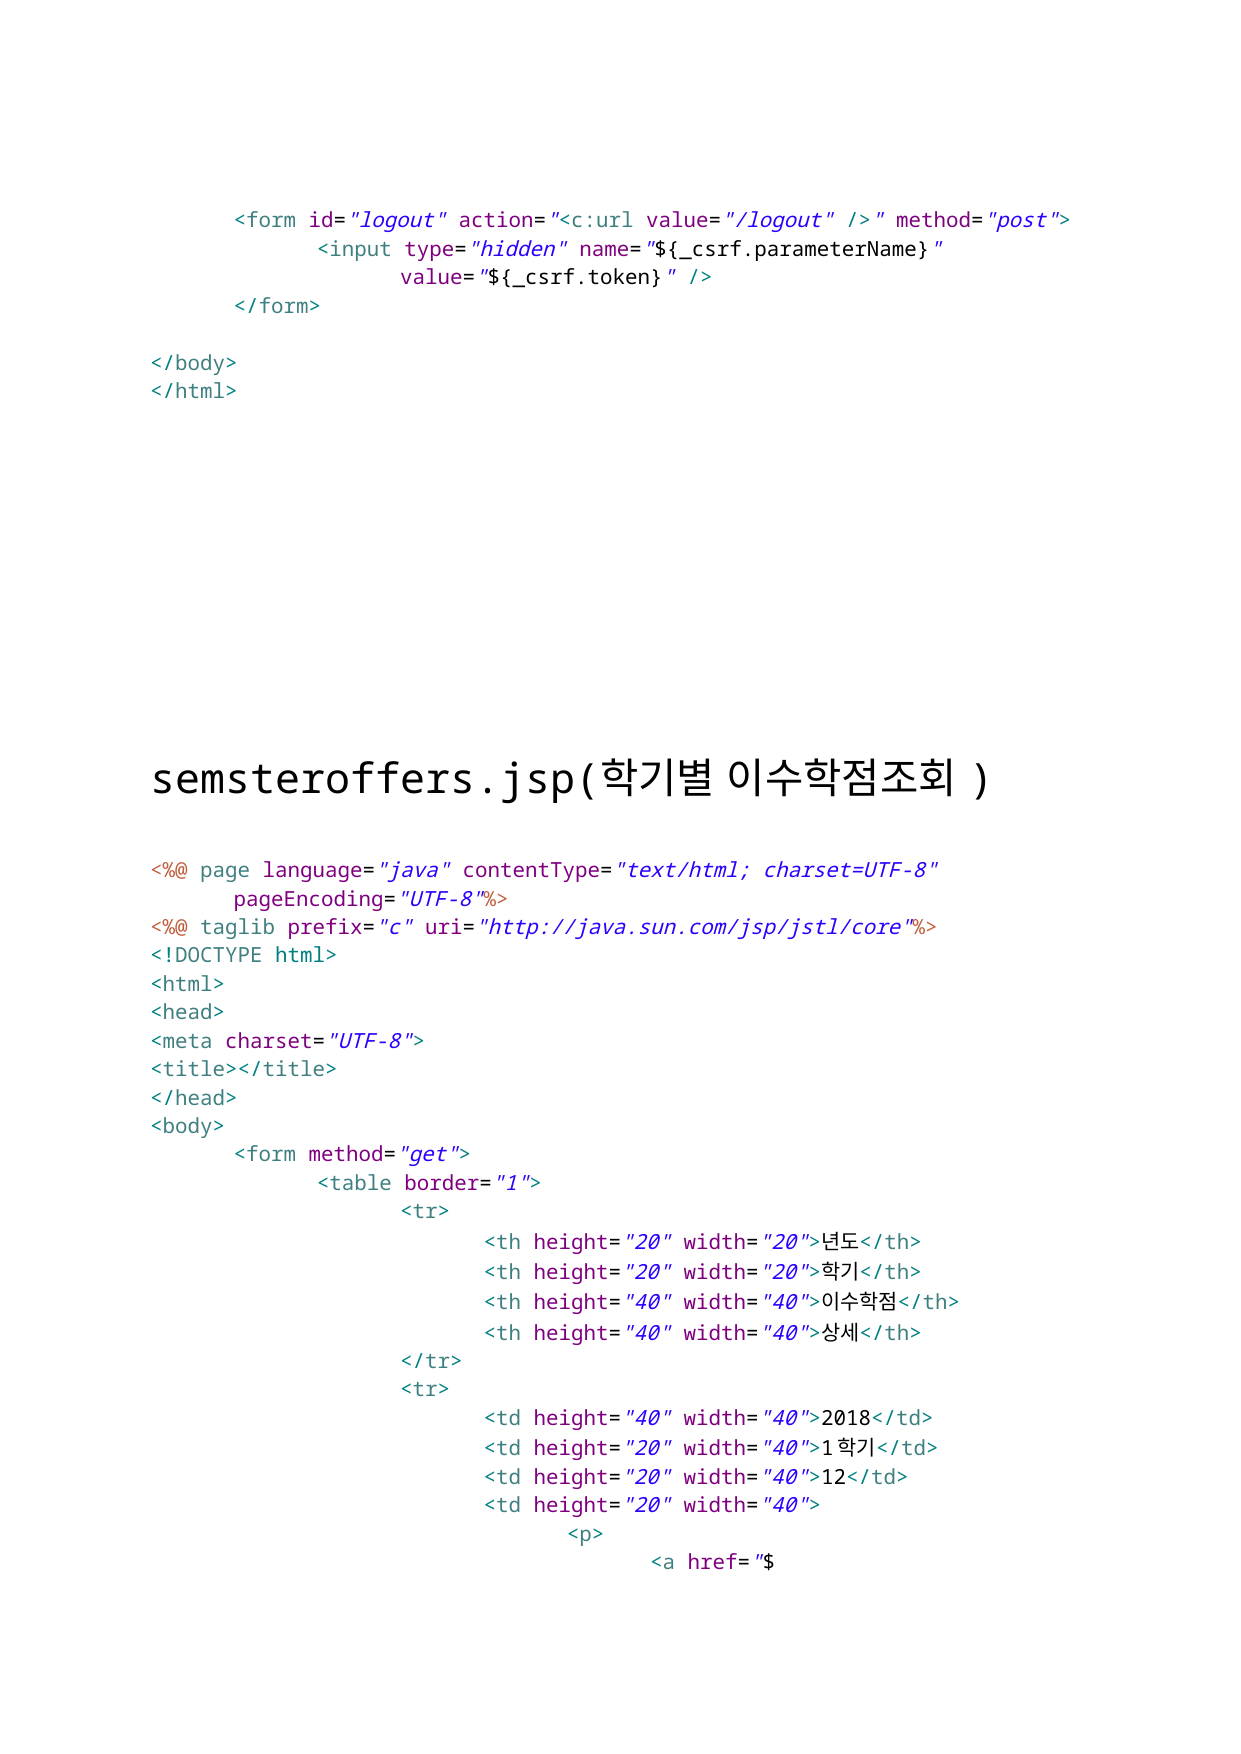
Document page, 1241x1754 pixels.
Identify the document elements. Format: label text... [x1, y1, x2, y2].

text <th height="20" width="20">학기</th> [150, 1255, 1090, 1286]
text <td height="40" width="40">2018</td> [150, 1403, 1090, 1431]
text <th height="20" width="20">년도</th> [150, 1225, 1090, 1255]
text <tr> [150, 1374, 1090, 1403]
text <input type="hidden" name="${_csrf.parameterName}" [150, 234, 1090, 262]
text <meta charset="UTF-8"> [150, 1026, 1090, 1054]
text </html> [150, 376, 1090, 405]
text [150, 1547, 1090, 1576]
text <table border="1"> [150, 1168, 1090, 1196]
text </tr> [150, 1346, 1090, 1374]
text <!DOCTYPE html> [150, 941, 1090, 969]
text <title></title> [150, 1054, 1090, 1083]
text <th height="40" width="40">상세</th> [150, 1316, 1090, 1346]
text <form id="logout" action="<c:url value="/logout" />" method="post"> [150, 206, 1090, 234]
text <html> [150, 969, 1090, 997]
text <tr> [150, 1196, 1090, 1225]
text </body> [150, 348, 1090, 376]
text <%@ page language="java" contentType="text/html; charset=UTF-8" [150, 855, 1090, 884]
text </form> [150, 291, 1090, 319]
text <td height="20" width="40">12</td> [150, 1462, 1090, 1490]
text <p> [150, 1519, 1090, 1547]
text semsteroffers.jsp(학기별 이수학점조회 ) [150, 745, 1090, 805]
text <%@ taglib prefix="c" uri="http://java.sun.com/jsp/jstl/core"%> [150, 912, 1090, 941]
text value="${_csrf.token}" /> [150, 262, 1090, 291]
text <body> [150, 1111, 1090, 1139]
text <form method="get"> [150, 1139, 1090, 1168]
text <head> [150, 997, 1090, 1026]
text <th height="40" width="40">이수학점</th> [150, 1286, 1090, 1316]
text <td height="20" width="40">1학기</td> [150, 1431, 1090, 1462]
text <td height="20" width="40"> [150, 1490, 1090, 1519]
text </head> [150, 1083, 1090, 1111]
text pageEncoding="UTF-8"%> [150, 884, 1090, 912]
